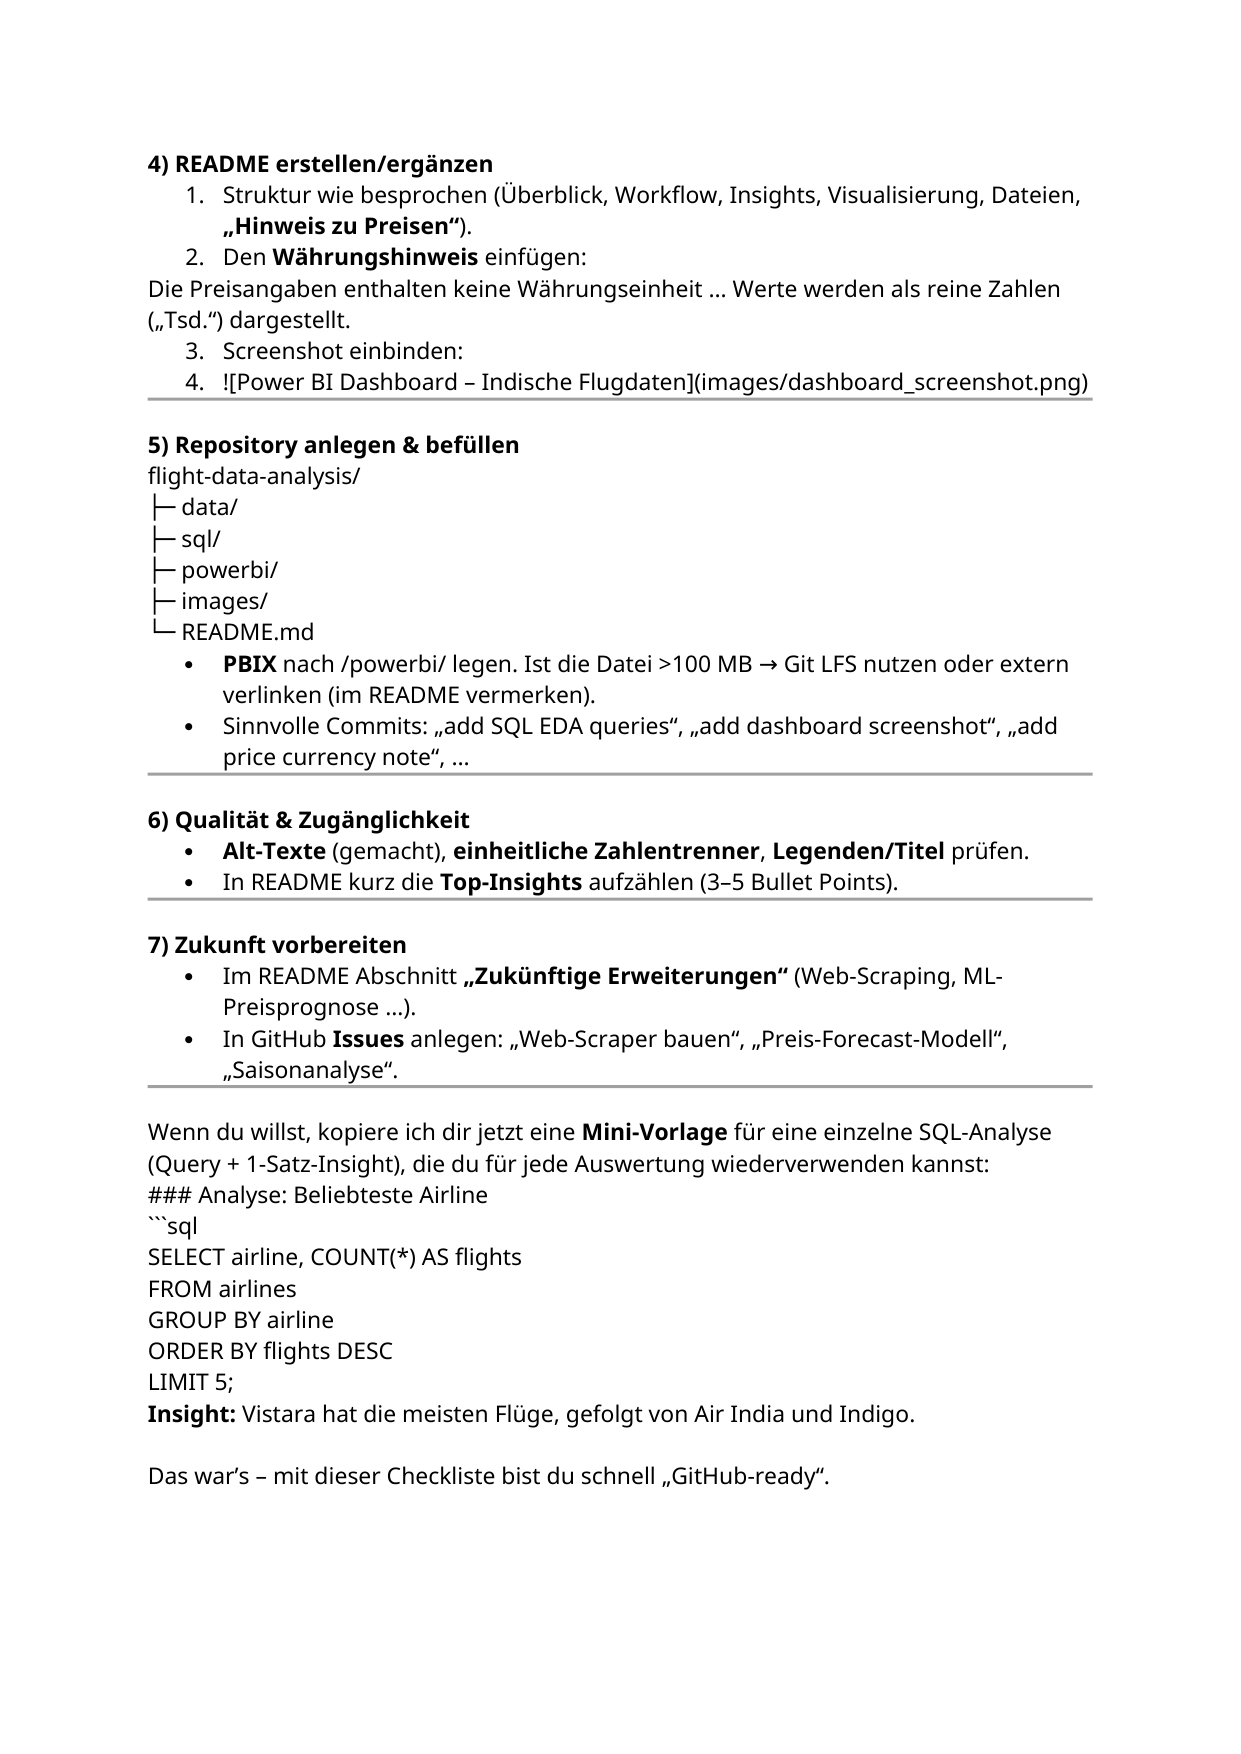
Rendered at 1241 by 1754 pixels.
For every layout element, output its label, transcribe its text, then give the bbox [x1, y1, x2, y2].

list Den Währungshinweis einfügen: [185, 241, 1093, 273]
list Im README Abschnitt „Zukünftige Erweiterungen“ (Web-Scraping, ML-Preisprognose …). [185, 960, 1093, 1023]
text Die Preisangaben enthalten keine Währungseinheit … Werte werden als reine Zahlen („Tsd.“) dargestellt. [148, 273, 1093, 335]
text Wenn du willst, kopiere ich dir jetzt eine Mini-Vorlage für eine einzelne SQL-Analyse (Query + 1-Satz-Insight), die du für jede Auswertung wiederverwenden kannst: [148, 1116, 1093, 1179]
list Screenshot einbinden: [185, 335, 1093, 366]
text └─ README.md [148, 616, 1093, 648]
text flight-data-analysis/ [148, 460, 1093, 491]
text 5) Repository anlegen & befüllen [148, 429, 1093, 460]
text ├─ powerbi/ [148, 554, 1093, 585]
text SELECT airline, COUNT(*) AS flights [148, 1241, 1093, 1273]
list PBIX nach /powerbi/ legen. Ist die Datei >100 MB → Git LFS nutzen oder extern verlinken (im README vermerken). [185, 648, 1093, 710]
text ORDER BY flights DESC [148, 1335, 1093, 1366]
list Alt-Texte (gemacht), einheitliche Zahlentrenner, Legenden/Titel prüfen. [185, 835, 1093, 866]
text GROUP BY airline [148, 1304, 1093, 1335]
text ├─ images/ [148, 585, 1093, 616]
text Insight: Vistara hat die meisten Flüge, gefolgt von Air India und Indigo. [148, 1398, 1093, 1429]
text 7) Zukunft vorbereiten [148, 929, 1093, 960]
list Sinnvolle Commits: „add SQL EDA queries“, „add dashboard screenshot“, „add price currency note“, … [185, 710, 1093, 772]
list Struktur wie besprochen (Überblick, Workflow, Insights, Visualisierung, Dateien, „Hinweis zu Preisen“). [185, 179, 1093, 241]
text LIMIT 5; [148, 1366, 1093, 1398]
list In GitHub Issues anlegen: „Web-Scraper bauen“, „Preis-Forecast-Modell“, „Saisonanalyse“. [185, 1023, 1093, 1085]
text FROM airlines [148, 1273, 1093, 1304]
text 4) README erstellen/ergänzen [148, 148, 1093, 179]
text ### Analyse: Beliebteste Airline [148, 1179, 1093, 1210]
text Das war’s – mit dieser Checkliste bist du schnell „GitHub-ready“. [148, 1460, 1093, 1491]
text ```sql [148, 1210, 1093, 1241]
list In README kurz die Top-Insights aufzählen (3–5 Bullet Points). [185, 866, 1093, 897]
text ├─ sql/ [148, 523, 1093, 554]
list ![Power BI Dashboard – Indische Flugdaten](images/dashboard_screenshot.png) [185, 366, 1093, 397]
text ├─ data/ [148, 491, 1093, 523]
text 6) Qualität & Zugänglichkeit [148, 804, 1093, 835]
